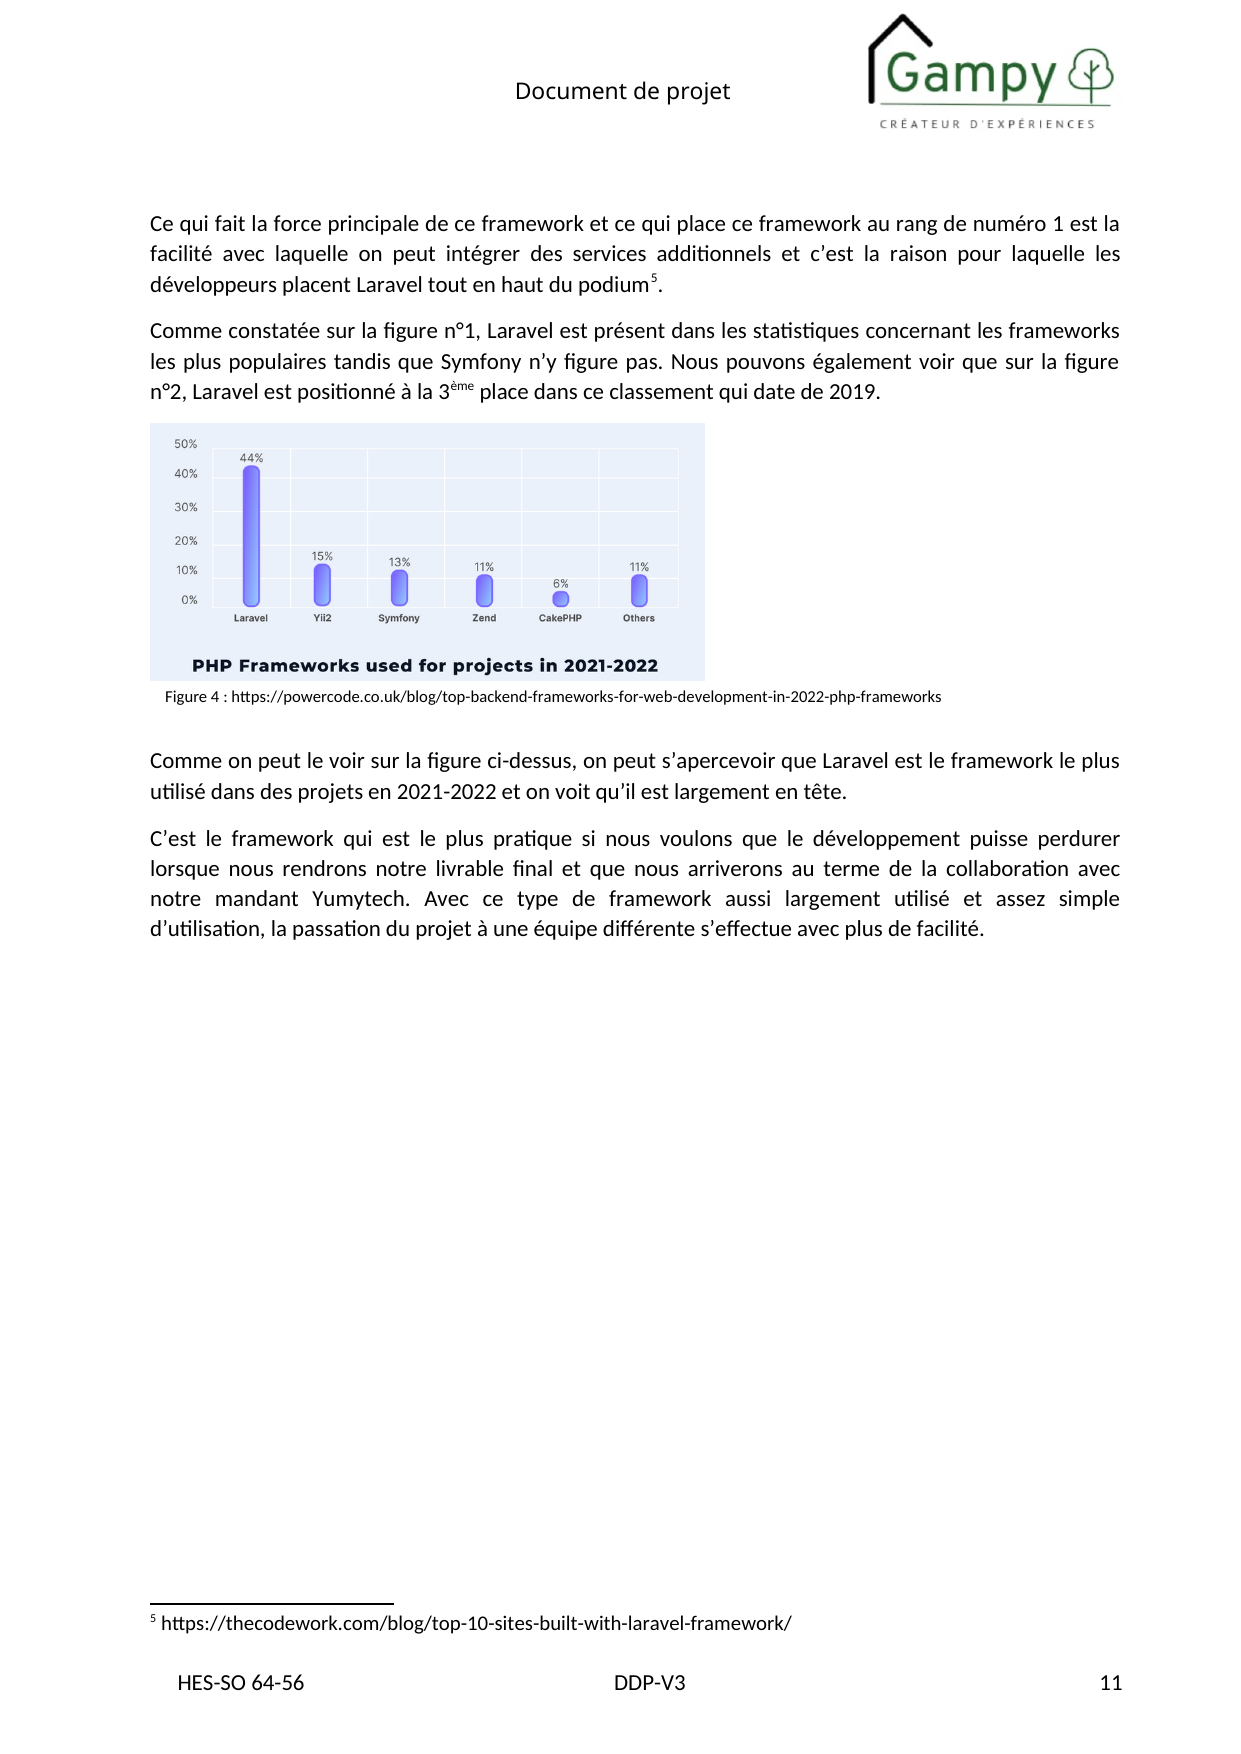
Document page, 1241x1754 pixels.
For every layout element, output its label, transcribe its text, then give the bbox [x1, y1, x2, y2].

text Comme on peut le voir sur la figure ci-dessus, on peut s’apercevoir que Laravel est le framework le plus utilisé dans des projets en 2021-2022 et on voit qu’il est largement en tête. [150, 747, 1122, 805]
picture [150, 423, 705, 681]
text C’est le framework qui est le plus pratique si nous voulons que le développement puisse perdurer lorsque nous rendrons notre livrable final et que nous arriverons au terme de la collaboration avec notre mandant Yumytech. Avec ce type de framework aussi largement utilisé et assez simple d’utilisation, la passation du projet à une équipe différente s’effectue avec plus de facilité. [150, 824, 1122, 942]
text Comme constatée sur la figure n°1, Laravel est présent dans les statistiques concernant les frameworks les plus populaires tandis que Symfony n’y figure pas. Nous pouvons également voir que sur la figure n°2, Laravel est positionné à la 3ème place dans ce classement qui date de 2019. [150, 317, 1122, 405]
text Ce qui fait la force principale de ce framework et ce qui place ce framework au rang de numéro 1 est la facilité avec laquelle on peut intégrer des services additionnels et c’est la raison pour laquelle les développeurs placent Laravel tout en haut du podium. [150, 209, 1122, 298]
picture [853, 9, 1123, 133]
